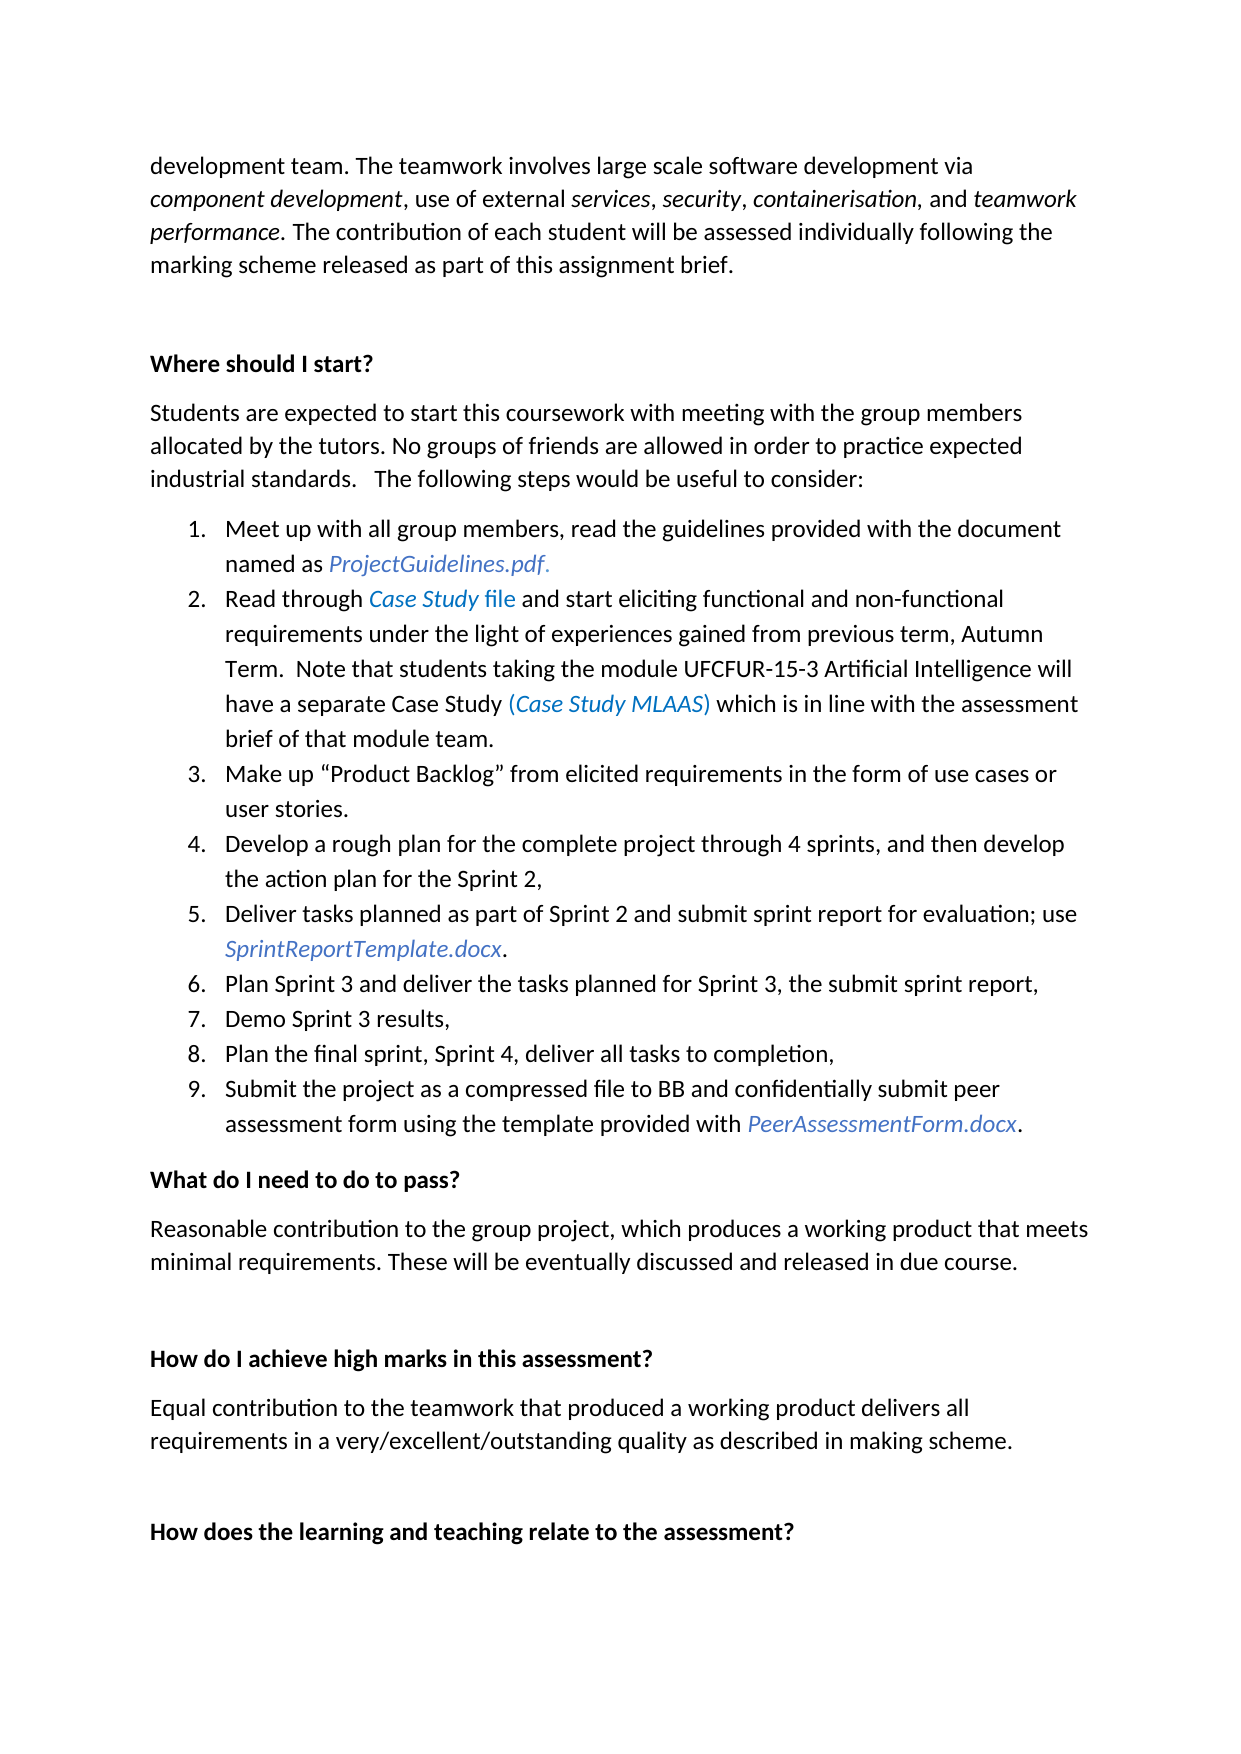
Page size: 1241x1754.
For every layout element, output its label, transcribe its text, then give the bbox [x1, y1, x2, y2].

list Read through Case Study file and start eliciting functional and non-functional requirements under the light of experiences gained from previous term, Autumn Term. Note that students taking the module UFCFUR-15-3 Artificial Intelligence will have a separate Case Study (Case Study MLAAS) which is in line with the assessment brief of that module team. [187, 583, 1090, 753]
text How do I achieve high marks in this assessment? [150, 1343, 1090, 1373]
text Equal contribution to the teamwork that produced a working product delivers all requirements in a very/excellent/outstanding quality as described in making scheme. [150, 1392, 1090, 1456]
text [150, 150, 1090, 279]
list Deliver tasks planned as part of Sprint 2 and submit sprint report for evaluation; use SprintReportTemplate.docx. [187, 898, 1090, 963]
text What do I need to do to pass? [150, 1164, 1090, 1194]
text How does the learning and teaching relate to the assessment? [150, 1516, 1090, 1547]
list Plan the final sprint, Sprint 4, deliver all tasks to completion, [187, 1038, 1090, 1068]
text Where should I start? [150, 348, 1090, 378]
list Meet up with all group members, read the guidelines provided with the document named as ProjectGuidelines.pdf. [187, 513, 1090, 578]
text Reasonable contribution to the group project, which produces a working product that meets minimal requirements. These will be eventually discussed and released in due course. [150, 1213, 1090, 1277]
list Submit the project as a compressed file to BB and confidentially submit peer assessment form using the template provided with PeerAssessmentForm.docx. [187, 1073, 1090, 1138]
list Develop a rough plan for the complete project through 4 sprints, and then develop the action plan for the Sprint 2, [187, 828, 1090, 893]
text Students are expected to start this coursework with meeting with the group members allocated by the tutors. No groups of friends are allowed in order to practice expected industrial standards. The following steps would be useful to consider: [150, 397, 1090, 494]
list Demo Sprint 3 results, [187, 1003, 1090, 1033]
list Plan Sprint 3 and deliver the tasks planned for Sprint 3, the submit sprint report, [187, 968, 1090, 998]
list Make up “Product Backlog” from elicited requirements in the form of use cases or user stories. [187, 758, 1090, 823]
